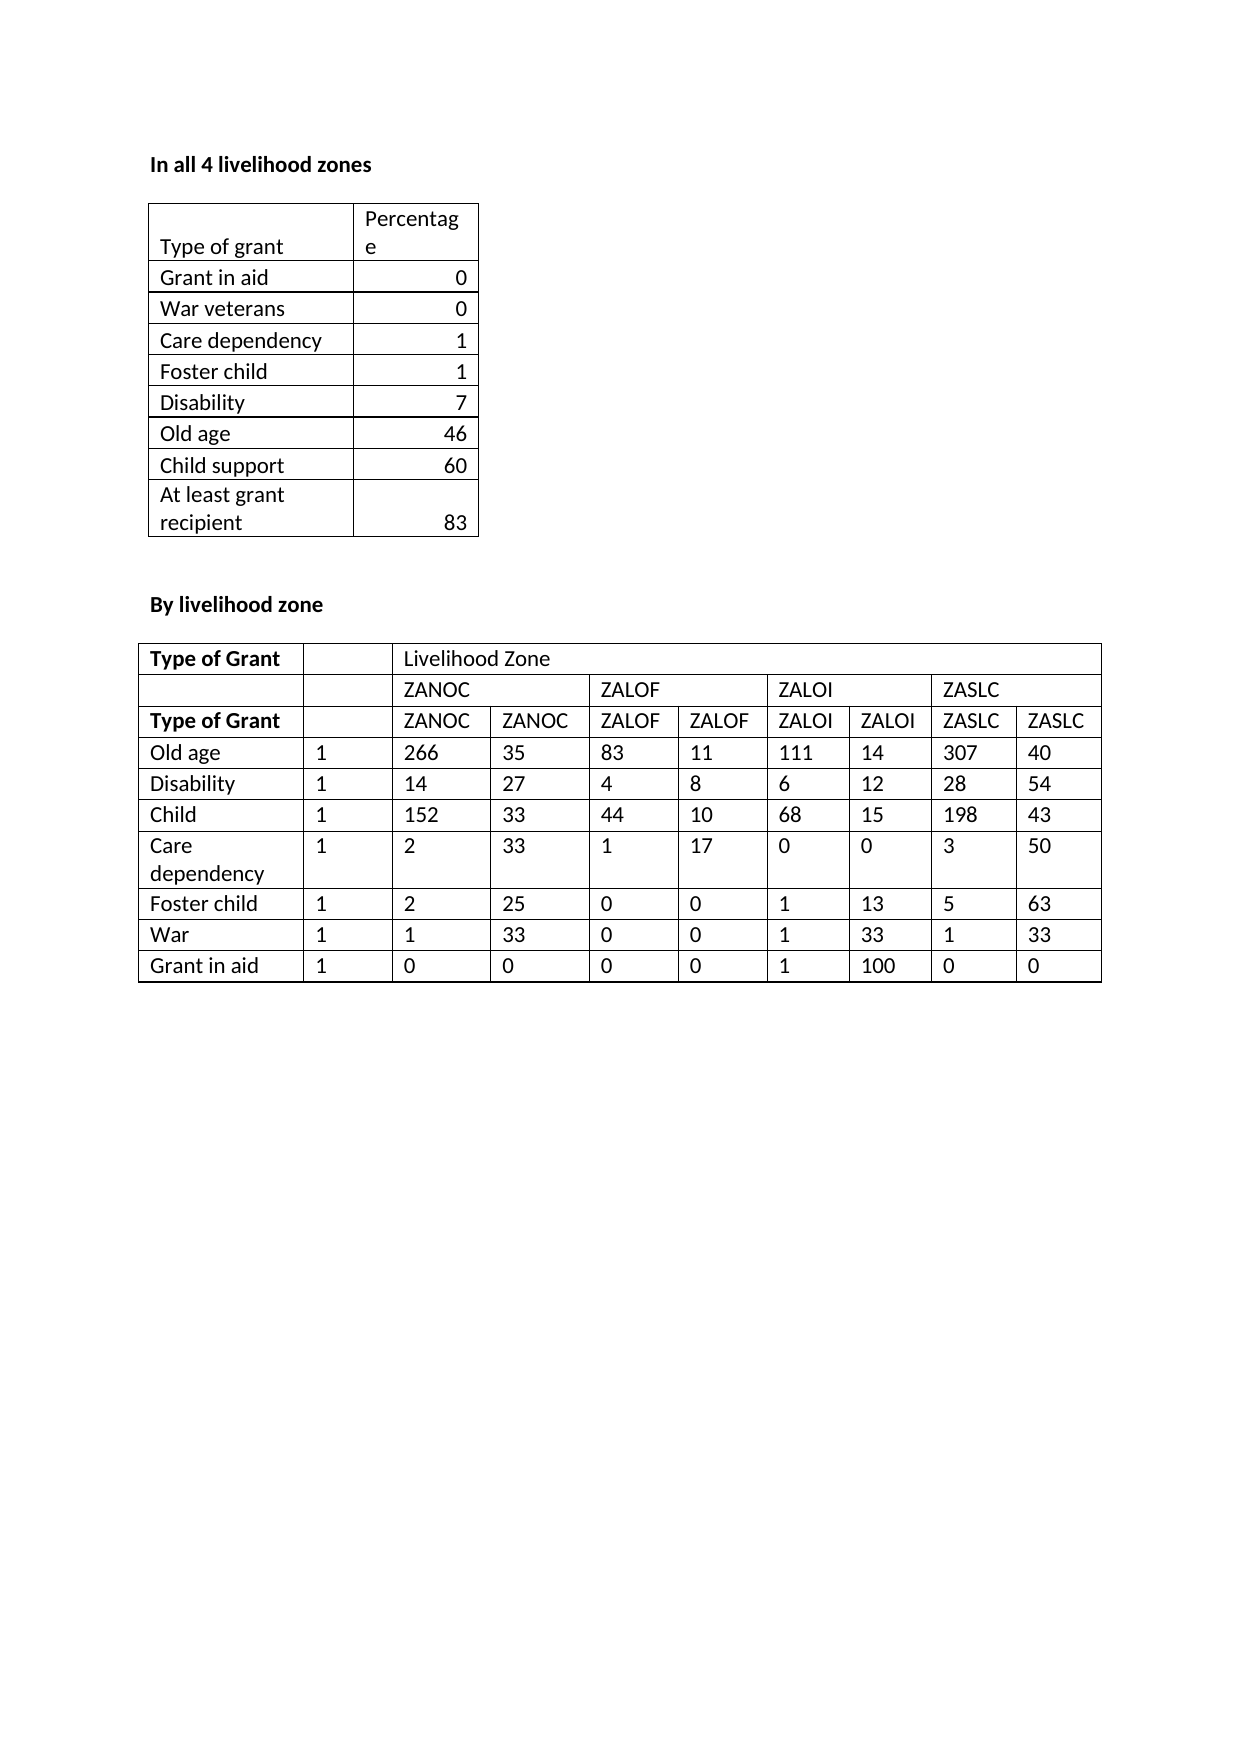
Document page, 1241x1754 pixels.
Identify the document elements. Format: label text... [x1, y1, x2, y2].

table_cell 6 [768, 769, 849, 799]
table_cell 35 [491, 738, 589, 768]
table_cell 1 [354, 324, 478, 354]
table_cell 1 [304, 800, 392, 831]
table_cell 0 [590, 920, 678, 950]
table_cell 12 [850, 769, 931, 799]
table_cell 1 [304, 889, 392, 919]
table_cell Foster child [139, 889, 303, 919]
table_cell Disability [139, 769, 303, 799]
table_cell 3 [932, 832, 1016, 888]
table_cell 33 [491, 832, 589, 888]
table_cell 27 [491, 769, 589, 799]
table_cell 14 [393, 769, 490, 799]
table_header [304, 644, 392, 674]
table_cell 0 [1017, 951, 1101, 981]
table_cell 0 [354, 261, 478, 291]
table_cell At least grant recipient [149, 480, 353, 536]
table_cell Grant in aid [149, 261, 353, 291]
text In all 4 livelihood zones [150, 150, 1090, 178]
table_cell ZANOC [393, 675, 589, 706]
table_cell 0 [590, 889, 678, 919]
table_cell 15 [850, 800, 931, 831]
table_cell 1 [768, 889, 849, 919]
table_cell ZALOF [590, 675, 767, 706]
table_cell ZANOC [393, 707, 490, 737]
table_cell [304, 675, 392, 706]
table_cell 54 [1017, 769, 1101, 799]
table_cell 0 [679, 951, 767, 981]
table_cell Child [139, 800, 303, 831]
table_cell 1 [304, 769, 392, 799]
table_cell 33 [491, 920, 589, 950]
table_cell Type of Grant [139, 707, 303, 737]
table_cell 152 [393, 800, 490, 831]
table_header Percentage [354, 204, 478, 260]
table_cell 10 [679, 800, 767, 831]
table_cell 1 [932, 920, 1016, 950]
table_cell 0 [679, 920, 767, 950]
table_cell 0 [491, 951, 589, 981]
table_cell 307 [932, 738, 1016, 768]
table_cell [304, 707, 392, 737]
table_cell 1 [354, 355, 478, 385]
table_cell 0 [932, 951, 1016, 981]
table_header Type of Grant [139, 644, 303, 674]
table_cell 111 [768, 738, 849, 768]
table_cell 17 [679, 832, 767, 888]
table_cell 0 [768, 832, 849, 888]
table_cell 1 [590, 832, 678, 888]
table_cell Disability [149, 386, 353, 416]
table_cell 0 [590, 951, 678, 981]
table_cell 44 [590, 800, 678, 831]
table_cell 1 [768, 920, 849, 950]
table_cell 43 [1017, 800, 1101, 831]
table_cell 8 [679, 769, 767, 799]
table_cell 11 [679, 738, 767, 768]
text By livelihood zone [150, 590, 1090, 618]
table_cell 4 [590, 769, 678, 799]
table_cell 14 [850, 738, 931, 768]
table_cell Care dependency [149, 324, 353, 354]
table_cell Child support [149, 449, 353, 479]
table_cell 33 [1017, 920, 1101, 950]
table_cell War veterans [149, 293, 353, 323]
table_cell ZASLC [932, 707, 1016, 737]
table_cell 1 [304, 951, 392, 981]
table_cell 60 [354, 449, 478, 479]
table_cell 63 [1017, 889, 1101, 919]
table_cell 0 [850, 832, 931, 888]
table_cell 68 [768, 800, 849, 831]
table_cell ZALOI [768, 707, 849, 737]
table_cell 83 [590, 738, 678, 768]
table_cell ZASLC [1017, 707, 1101, 737]
table_cell ZALOF [679, 707, 767, 737]
table_cell 1 [768, 951, 849, 981]
table_cell 1 [304, 738, 392, 768]
table_cell 33 [850, 920, 931, 950]
table_cell 50 [1017, 832, 1101, 888]
table_cell ZALOI [768, 675, 931, 706]
table_cell 40 [1017, 738, 1101, 768]
table_header Type of grant [149, 204, 353, 260]
table_cell 33 [491, 800, 589, 831]
table_cell 100 [850, 951, 931, 981]
table_cell 25 [491, 889, 589, 919]
table_cell Grant in aid [139, 951, 303, 981]
table_cell 1 [304, 920, 392, 950]
table_header Livelihood Zone [393, 644, 1101, 674]
table_cell [139, 675, 303, 706]
table_cell 2 [393, 832, 490, 888]
table_cell 2 [393, 889, 490, 919]
table_cell 266 [393, 738, 490, 768]
table_cell ZALOF [590, 707, 678, 737]
table_cell 1 [393, 920, 490, 950]
table_cell 5 [932, 889, 1016, 919]
table_cell War [139, 920, 303, 950]
table_cell 7 [354, 386, 478, 416]
table_cell 198 [932, 800, 1016, 831]
table_cell Old age [139, 738, 303, 768]
table_cell Old age [149, 418, 353, 448]
table_cell 13 [850, 889, 931, 919]
table_cell 28 [932, 769, 1016, 799]
table_cell 0 [393, 951, 490, 981]
table_cell ZASLC [932, 675, 1101, 706]
table_cell ZANOC [491, 707, 589, 737]
table_cell 0 [354, 293, 478, 323]
table_cell 0 [679, 889, 767, 919]
table_cell 83 [354, 480, 478, 536]
table_cell 46 [354, 418, 478, 448]
table_cell Foster child [149, 355, 353, 385]
table_cell ZALOI [850, 707, 931, 737]
table_cell 1 [304, 832, 392, 888]
table_cell Care dependency [139, 832, 303, 888]
